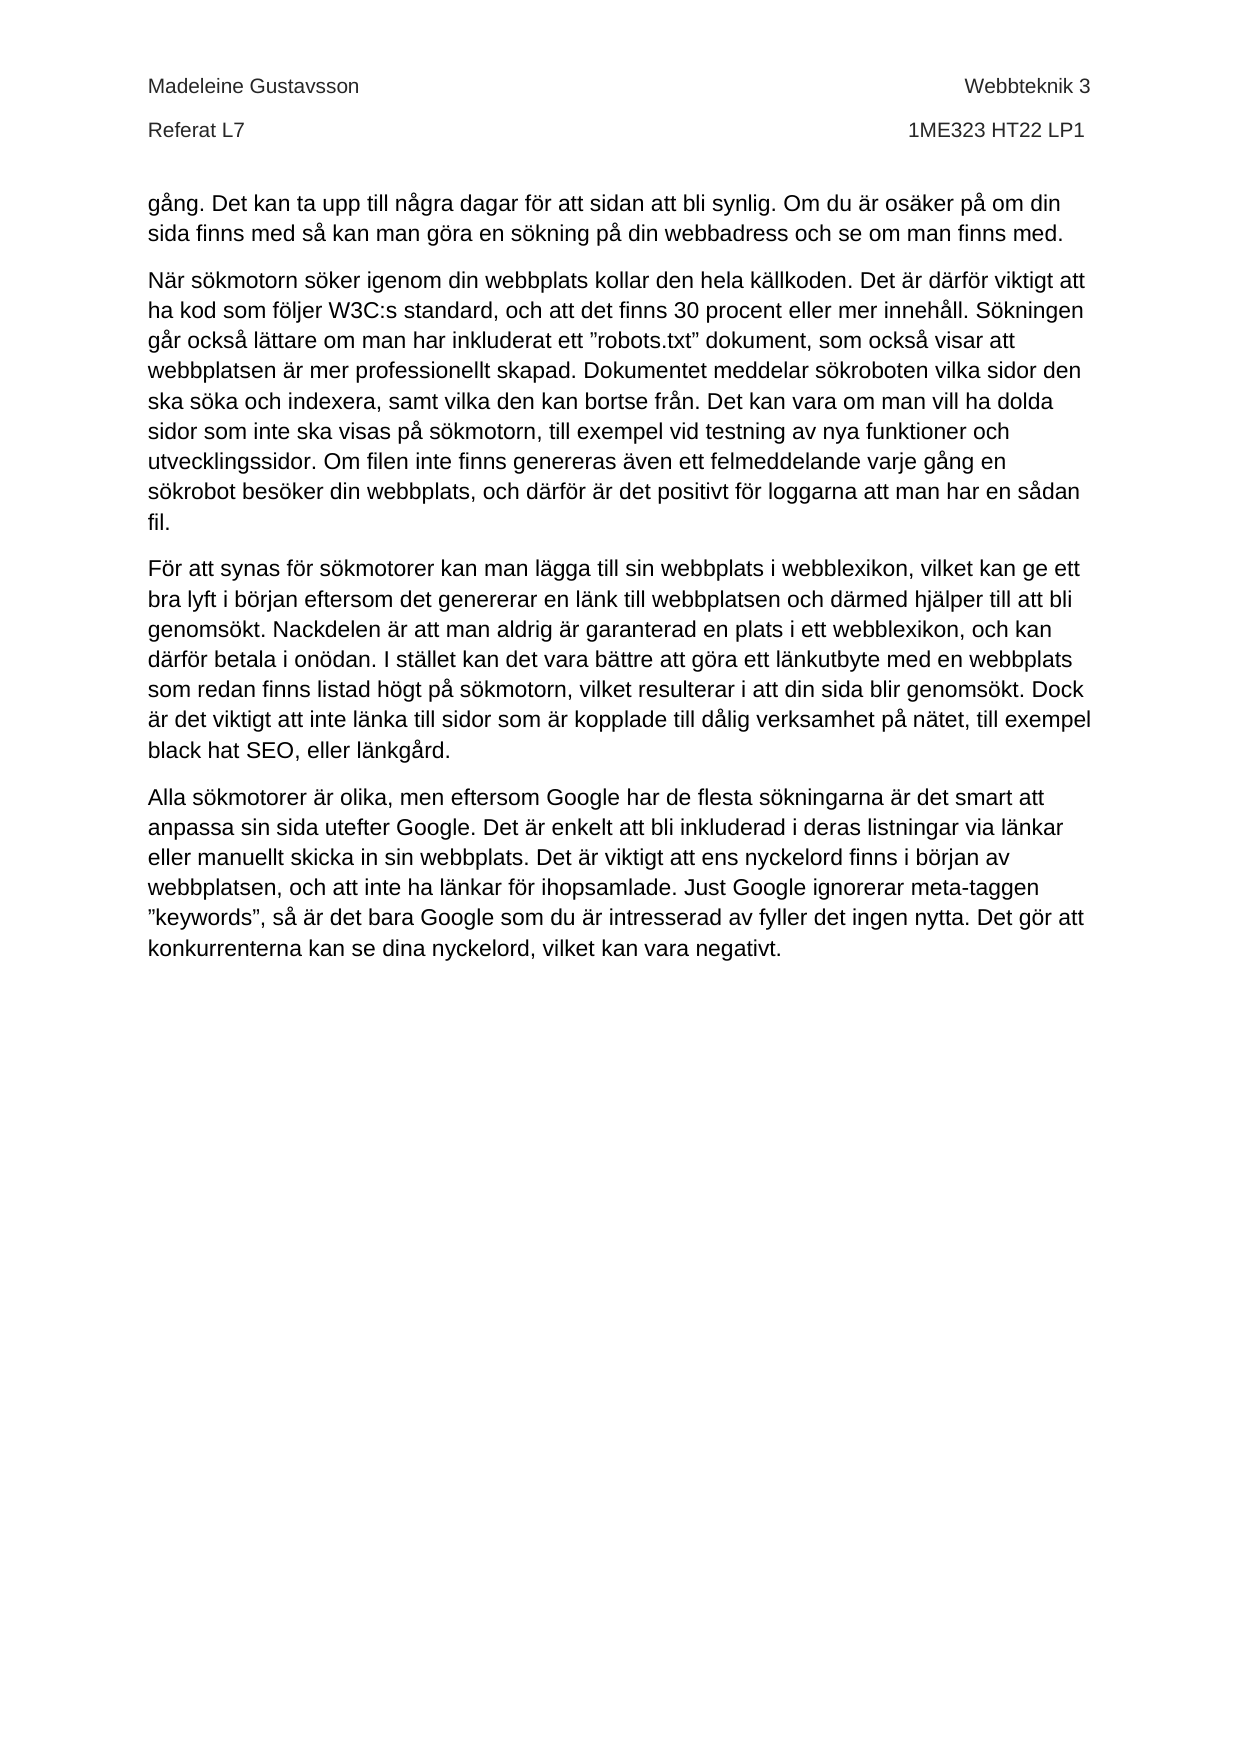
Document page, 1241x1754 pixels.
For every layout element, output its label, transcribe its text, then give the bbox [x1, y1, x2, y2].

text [148, 190, 1093, 246]
text När sökmotorn söker igenom din webbplats kollar den hela källkoden. Det är därför viktigt att ha kod som följer W3C:s standard, och att det finns 30 procent eller mer innehåll. Sökningen går också lättare om man har inkluderat ett ”robots.txt” dokument, som också visar att webbplatsen är mer professionellt skapad. Dokumentet meddelar sökroboten vilka sidor den ska söka och indexera, samt vilka den kan bortse från. Det kan vara om man vill ha dolda sidor som inte ska visas på sökmotorn, till exempel vid testning av nya funktioner och utvecklingssidor. Om filen inte finns genereras även ett felmeddelande varje gång en sökrobot besöker din webbplats, och därför är det positivt för loggarna att man har en sådan fil. [148, 267, 1093, 535]
text För att synas för sökmotorer kan man lägga till sin webbplats i webblexikon, vilket kan ge ett bra lyft i början eftersom det genererar en länk till webbplatsen och därmed hjälper till att bli genomsökt. Nackdelen är att man aldrig är garanterad en plats i ett webblexikon, och kan därför betala i onödan. I stället kan det vara bättre att göra ett länkutbyte med en webbplats som redan finns listad högt på sökmotorn, vilket resulterar i att din sida blir genomsökt. Dock är det viktigt att inte länka till sidor som är kopplade till dålig verksamhet på nätet, till exempel black hat SEO, eller länkgård. [148, 555, 1093, 763]
text Alla sökmotorer är olika, men eftersom Google har de flesta sökningarna är det smart att anpassa sin sida utefter Google. Det är enkelt att bli inkluderad i deras listningar via länkar eller manuellt skicka in sin webbplats. Det är viktigt att ens nyckelord finns i början av webbplatsen, och att inte ha länkar för ihopsamlade. Just Google ignorerar meta-taggen ”keywords”, så är det bara Google som du är intresserad av fyller det ingen nytta. Det gör att konkurrenterna kan se dina nyckelord, vilket kan vara negativt. [148, 783, 1093, 961]
